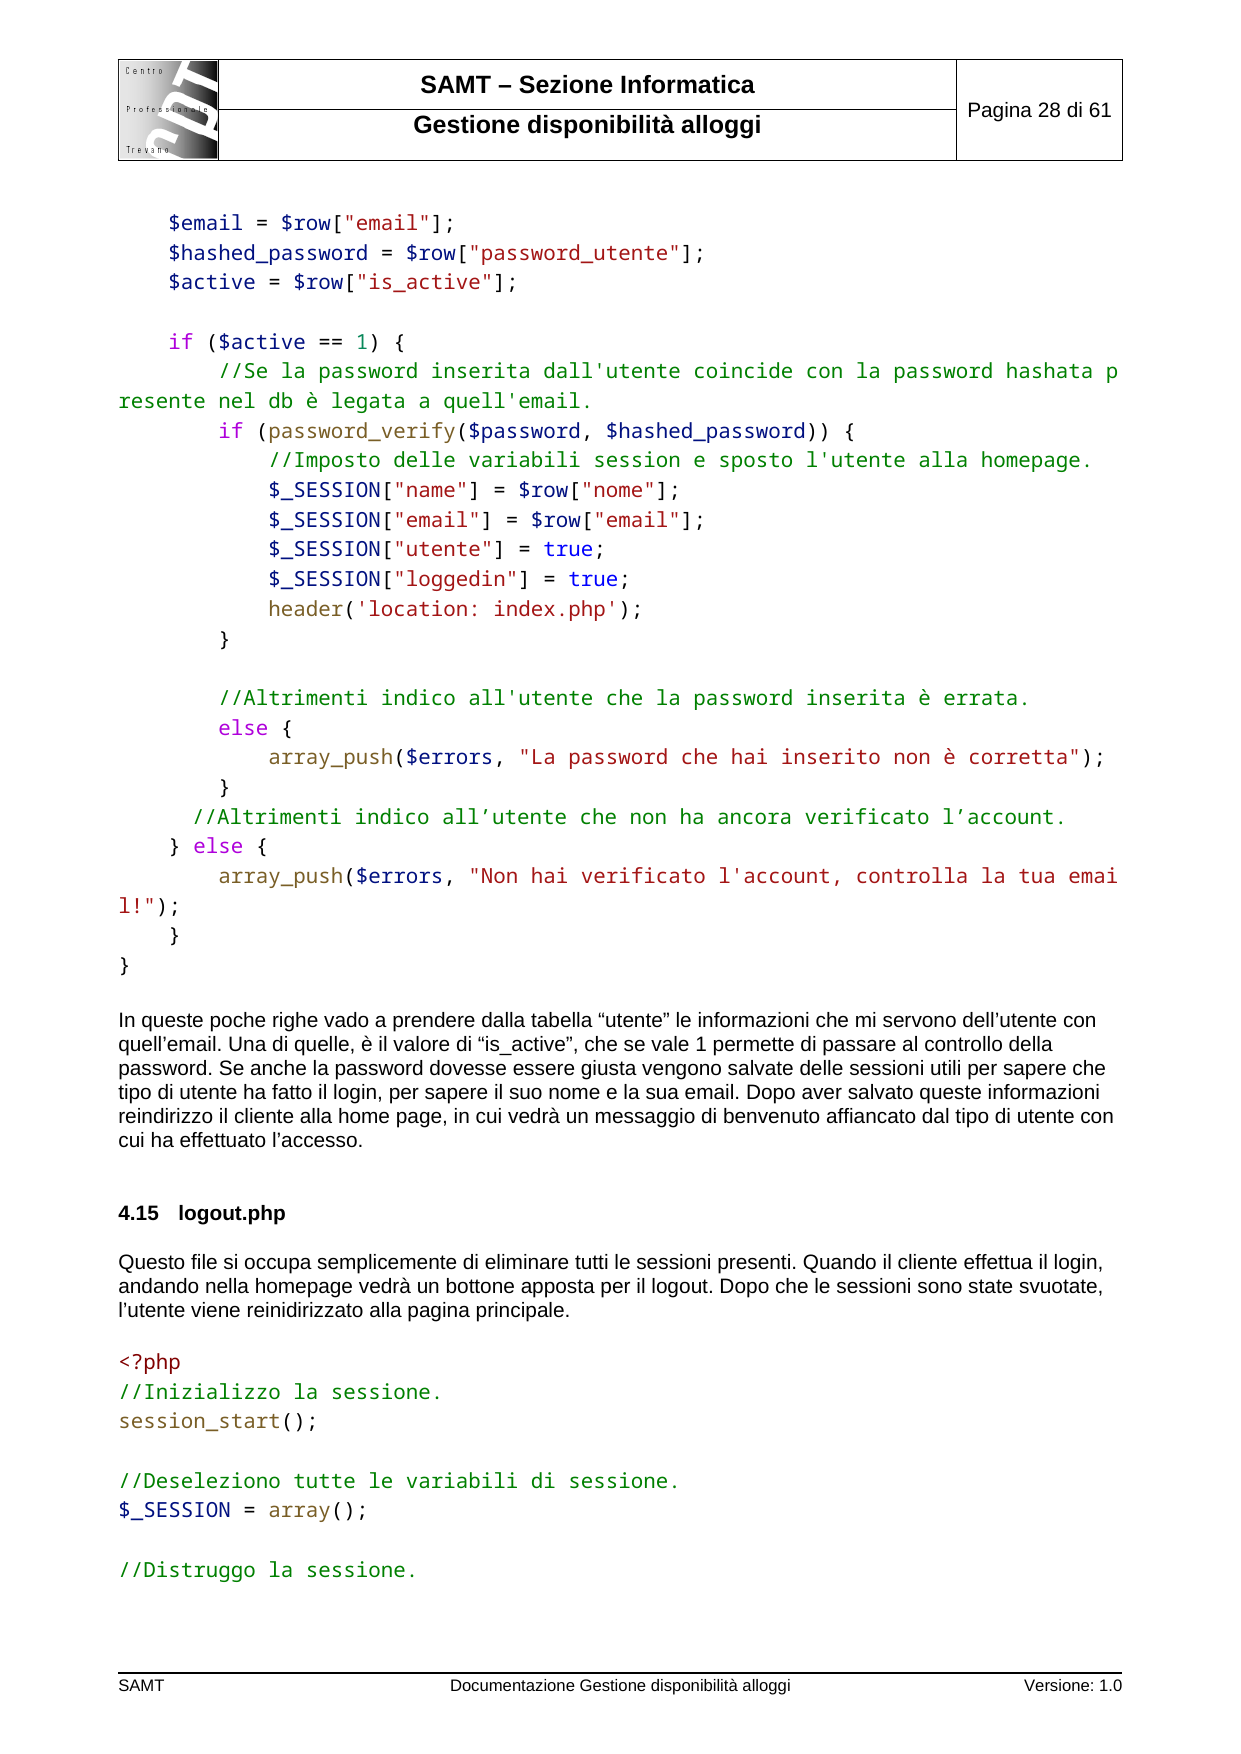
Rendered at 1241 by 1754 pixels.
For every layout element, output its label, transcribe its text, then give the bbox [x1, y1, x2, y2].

text $active = $row["is_active"]; [118, 266, 1122, 296]
text else { [118, 711, 1122, 741]
text } [118, 622, 1122, 652]
text } [118, 919, 1122, 949]
text //Altrimenti indico all'utente che la password inserita è errata. [118, 682, 1122, 711]
text $_SESSION["email"] = $row["email"]; [118, 504, 1122, 533]
picture [118, 60, 218, 159]
text $hashed_password = $row["password_utente"]; [118, 236, 1122, 266]
text //Inizializzo la sessione. [118, 1376, 1122, 1405]
text } else { [118, 830, 1122, 860]
text header('location: index.php'); [118, 593, 1122, 622]
text //Altrimenti indico all’utente che non ha ancora verificato l’account. [118, 801, 1122, 830]
text //Imposto delle variabili session e sposto l'utente alla homepage. [118, 444, 1122, 474]
text //Distruggo la sessione. [118, 1554, 1122, 1583]
text <?php [118, 1346, 1122, 1376]
subtitle logout.php [118, 1201, 1122, 1225]
text $email = $row["email"]; [118, 207, 1122, 236]
text array_push($errors, "La password che hai inserito non è corretta"); [118, 741, 1122, 771]
text $_SESSION = array(); [118, 1494, 1122, 1524]
text Questo file si occupa semplicemente di eliminare tutti le sessioni presenti. Quando il cliente effettua il login, andando nella homepage vedrà un bottone apposta per il logout. Dopo che le sessioni sono state svuotate, l’utente viene reinidirizzato alla pagina principale. [118, 1250, 1122, 1322]
text //Se la password inserita dall'utente coincide con la password hashata presente nel db è legata a quell'email. [118, 355, 1122, 414]
text if (password_verify($password, $hashed_password)) { [118, 414, 1122, 444]
text $_SESSION["utente"] = true; [118, 533, 1122, 563]
text $_SESSION["name"] = $row["nome"]; [118, 474, 1122, 504]
text $_SESSION["loggedin"] = true; [118, 563, 1122, 593]
text In queste poche righe vado a prendere dalla tabella “utente” le informazioni che mi servono dell’utente con quell’email. Una di quelle, è il valore di “is_active”, che se vale 1 permette di passare al controllo della password. Se anche la password dovesse essere giusta vengono salvate delle sessioni utili per sapere che tipo di utente ha fatto il login, per sapere il suo nome e la sua email. Dopo aver salvato queste informazioni reindirizzo il cliente alla home page, in cui vedrà un messaggio di benvenuto affiancato dal tipo di utente con cui ha effettuato l’accesso. [118, 1008, 1122, 1152]
text } [118, 949, 1122, 979]
text if ($active == 1) { [118, 326, 1122, 355]
text session_start(); [118, 1405, 1122, 1435]
text array_push($errors, "Non hai verificato l'account, controlla la tua email!"); [118, 860, 1122, 919]
text } [118, 771, 1122, 801]
text //Deseleziono tutte le variabili di sessione. [118, 1464, 1122, 1494]
